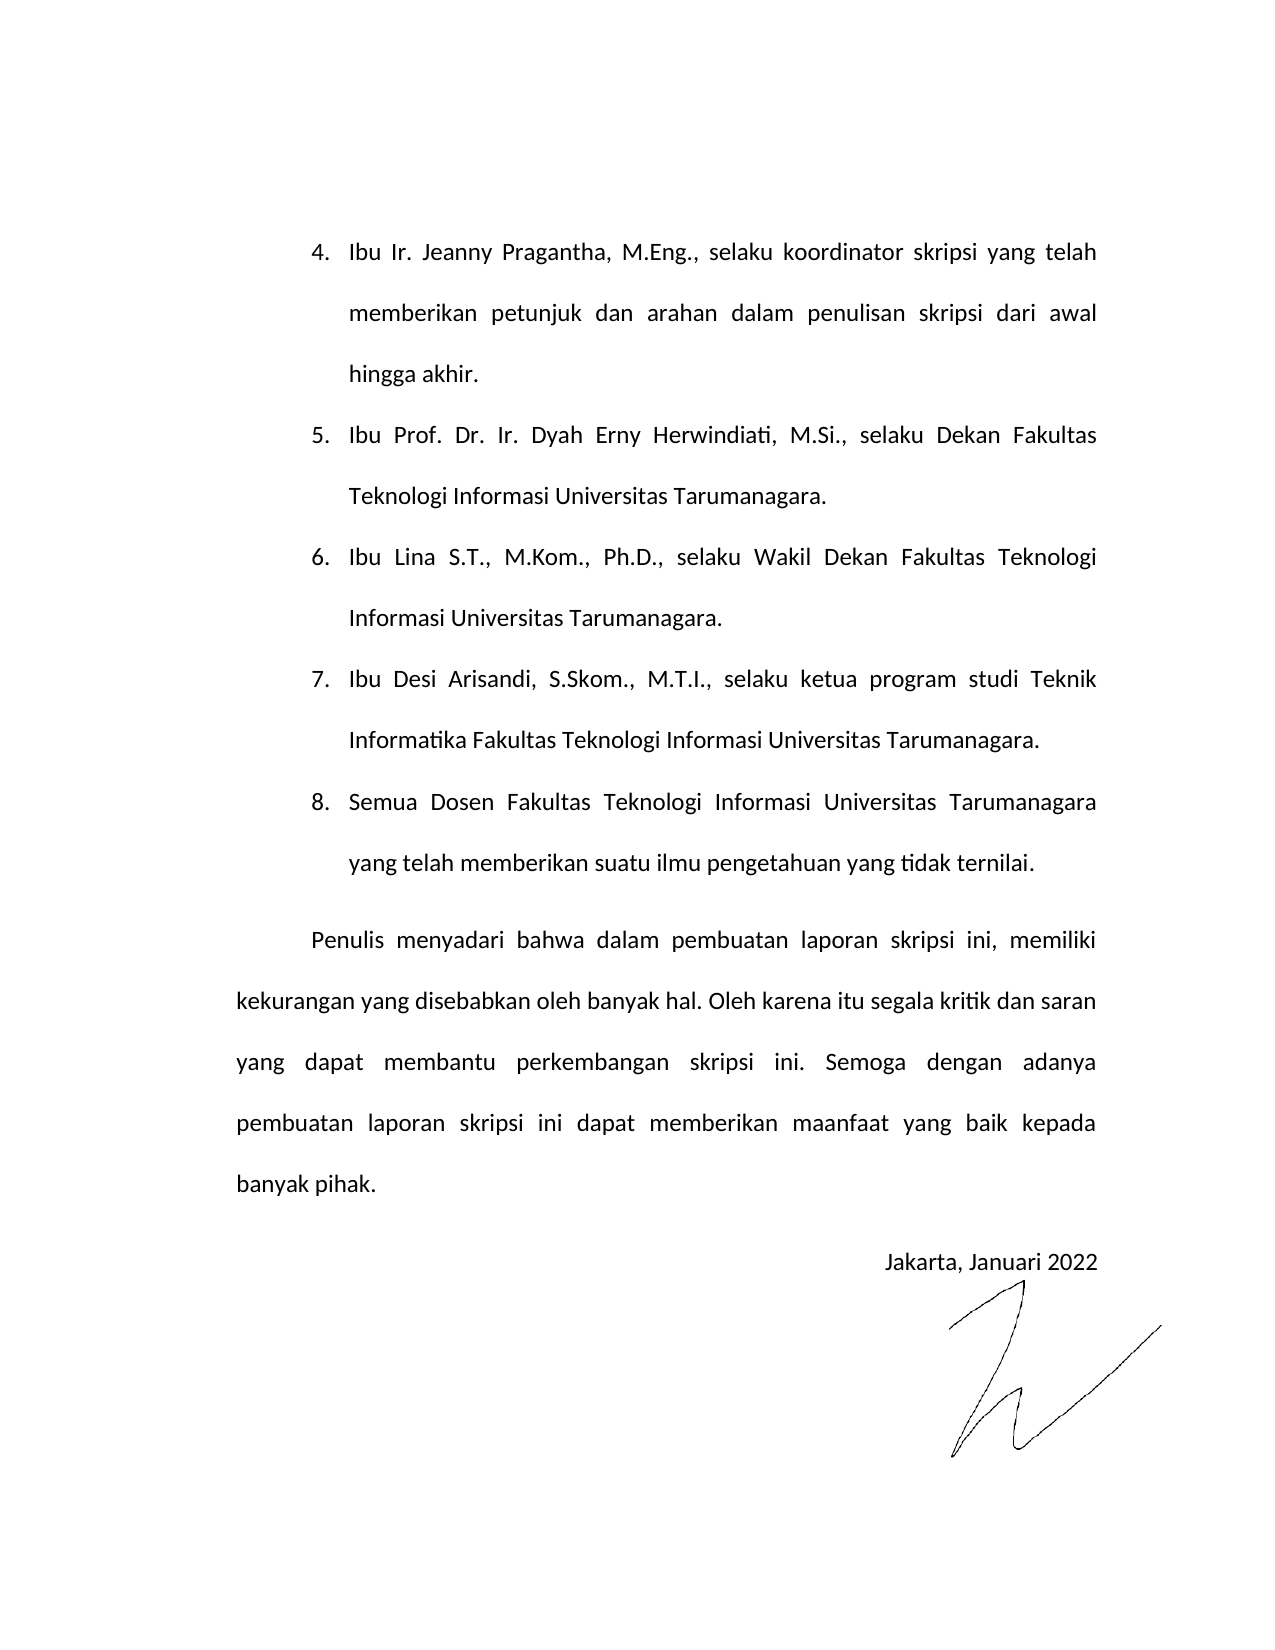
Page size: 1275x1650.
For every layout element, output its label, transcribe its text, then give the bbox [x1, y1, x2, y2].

text Penulis menyadari bahwa dalam pembuatan laporan skripsi ini, memiliki kekurangan yang disebabkan oleh banyak hal. Oleh karena itu segala kritik dan saran yang dapat membantu perkembangan skripsi ini. Semoga dengan adanya pembuatan laporan skripsi ini dapat memberikan maanfaat yang baik kepada banyak pihak. [236, 924, 1098, 1199]
list Ibu Ir. Jeanny Pragantha, M.Eng., selaku koordinator skripsi yang telah memberikan petunjuk dan arahan dalam penulisan skripsi dari awal hingga akhir. [311, 236, 1098, 389]
picture [821, 1248, 1275, 1605]
list Ibu Desi Arisandi, S.Skom., M.T.I., selaku ketua program studi Teknik Informatika Fakultas Teknologi Informasi Universitas Tarumanagara. [311, 663, 1098, 755]
list Ibu Prof. Dr. Ir. Dyah Erny Herwindiati, M.Si., selaku Dekan Fakultas Teknologi Informasi Universitas Tarumanagara. [311, 419, 1098, 511]
list Semua Dosen Fakultas Teknologi Informasi Universitas Tarumanagara yang telah memberikan suatu ilmu pengetahuan yang tidak ternilai. [311, 786, 1098, 877]
list Ibu Lina S.T., M.Kom., Ph.D., selaku Wakil Dekan Fakultas Teknologi Informasi Universitas Tarumanagara. [311, 541, 1098, 633]
text Jakarta, Januari 2022 [236, 1246, 1098, 1338]
